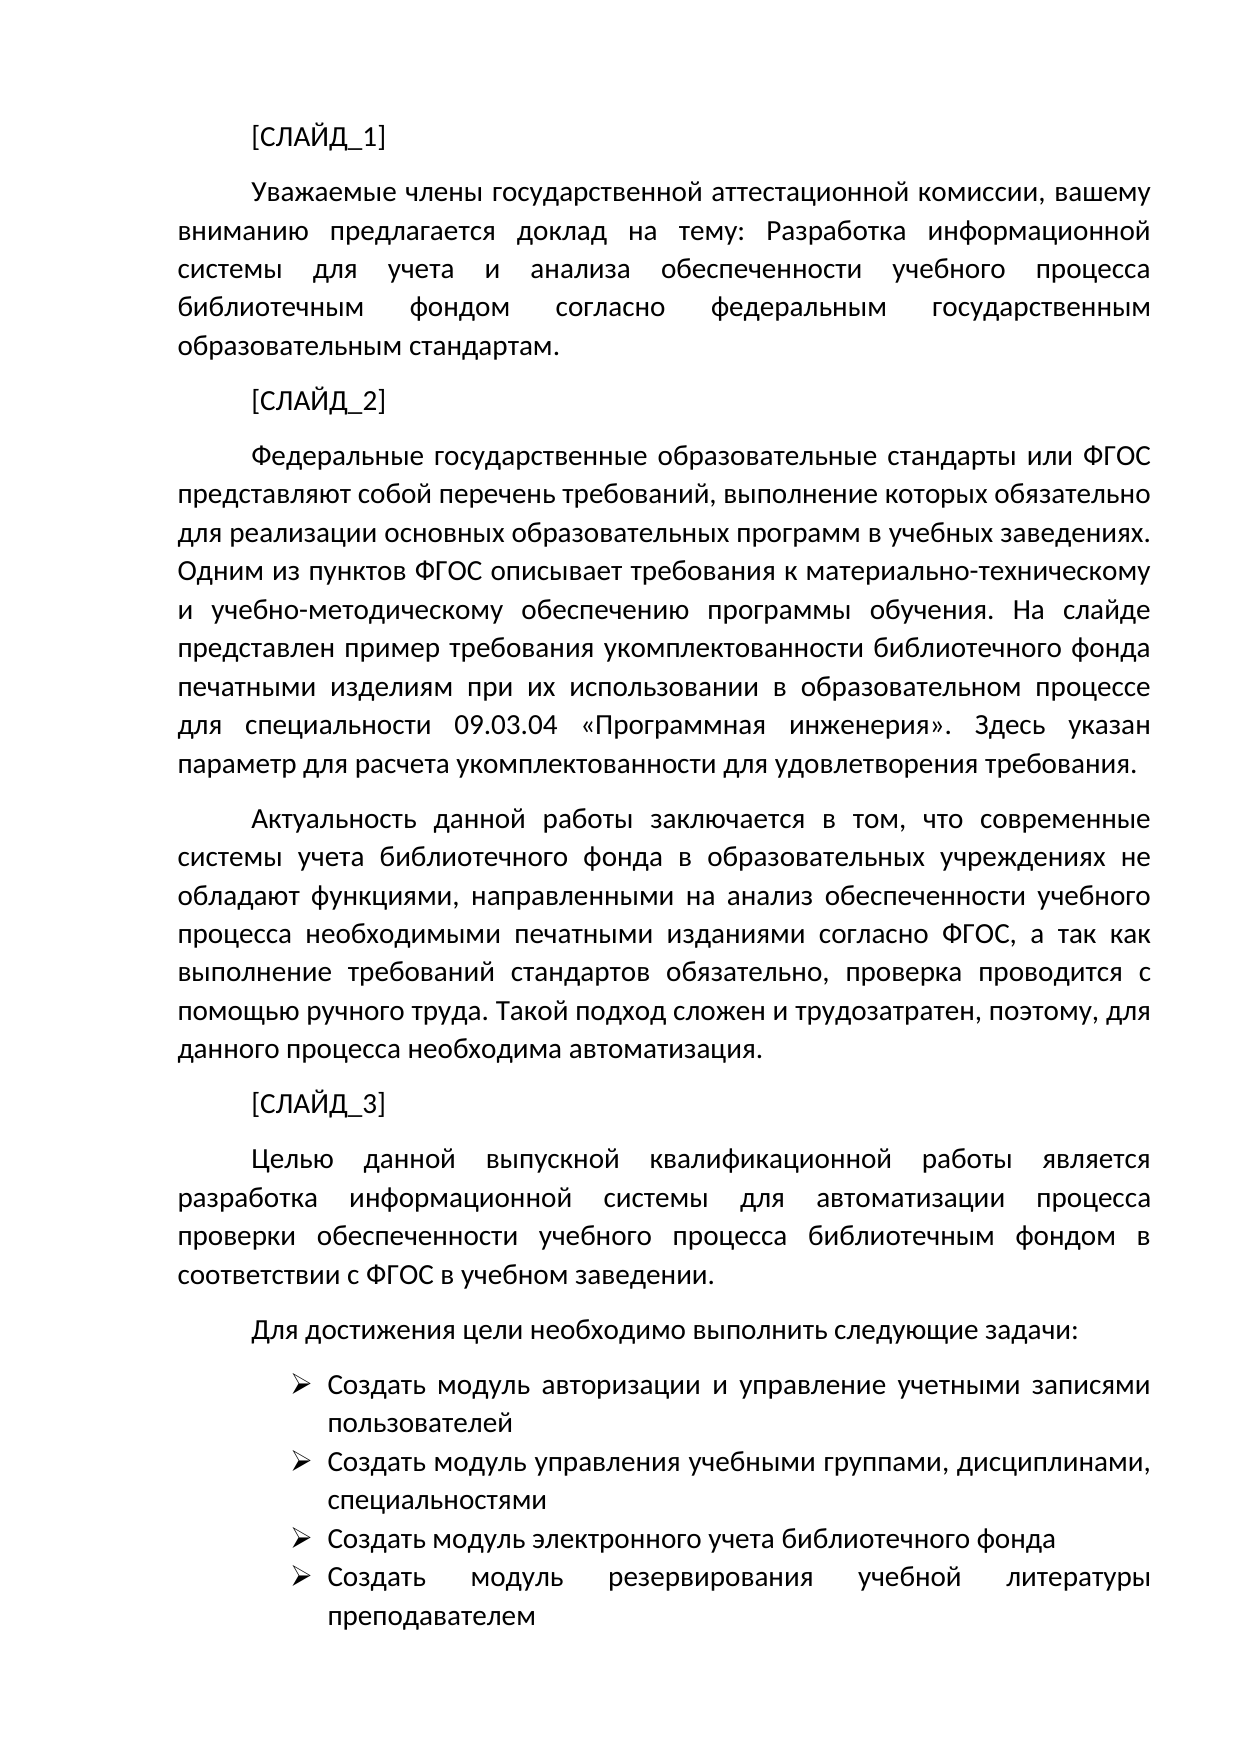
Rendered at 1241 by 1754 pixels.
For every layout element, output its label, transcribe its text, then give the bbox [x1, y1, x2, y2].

list Создать модуль резервирования учебной литературы преподавателем [290, 1558, 1152, 1632]
list Создать модуль электронного учета библиотечного фонда [290, 1520, 1152, 1556]
text Федеральные государственные образовательные стандарты или ФГОС представляют собой перечень требований, выполнение которых обязательно для реализации основных образовательных программ в учебных заведениях. Одним из пунктов ФГОС описывает требования к материально-техническому и учебно-методическому обеспечению программы обучения. На слайде представлен пример требования укомплектованности библиотечного фонда печатными изделиям при их использовании в образовательном процессе для специальности 09.03.04 «Программная инженерия». Здесь указан параметр для расчета укомплектованности для удовлетворения требования. [177, 437, 1152, 780]
text Целью данной выпускной квалификационной работы является разработка информационной системы для автоматизации процесса проверки обеспеченности учебного процесса библиотечным фондом в соответствии с ФГОС в учебном заведении. [177, 1141, 1152, 1292]
text [СЛАЙД_3] [177, 1086, 1152, 1121]
text Уважаемые члены государственной аттестационной комиссии, вашему вниманию предлагается доклад на тему: Разработка информационной системы для учета и анализа обеспеченности учебного процесса библиотечным фондом согласно федеральным государственным образовательным стандартам. [177, 173, 1152, 363]
text Актуальность данной работы заключается в том, что современные системы учета библиотечного фонда в образовательных учреждениях не обладают функциями, направленными на анализ обеспеченности учебного процесса необходимыми печатными изданиями согласно ФГОС, а так как выполнение требований стандартов обязательно, проверка проводится с помощью ручного труда. Такой подход сложен и трудозатратен, поэтому, для данного процесса необходима автоматизация. [177, 800, 1152, 1066]
text [СЛАЙД_2] [177, 382, 1152, 418]
list Создать модуль управления учебными группами, дисциплинами, специальностями [290, 1443, 1152, 1517]
text [СЛАЙД_1] [177, 118, 1152, 154]
text Для достижения цели необходимо выполнить следующие задачи: [177, 1311, 1152, 1347]
list Создать модуль авторизации и управление учетными записями пользователей [290, 1366, 1152, 1440]
